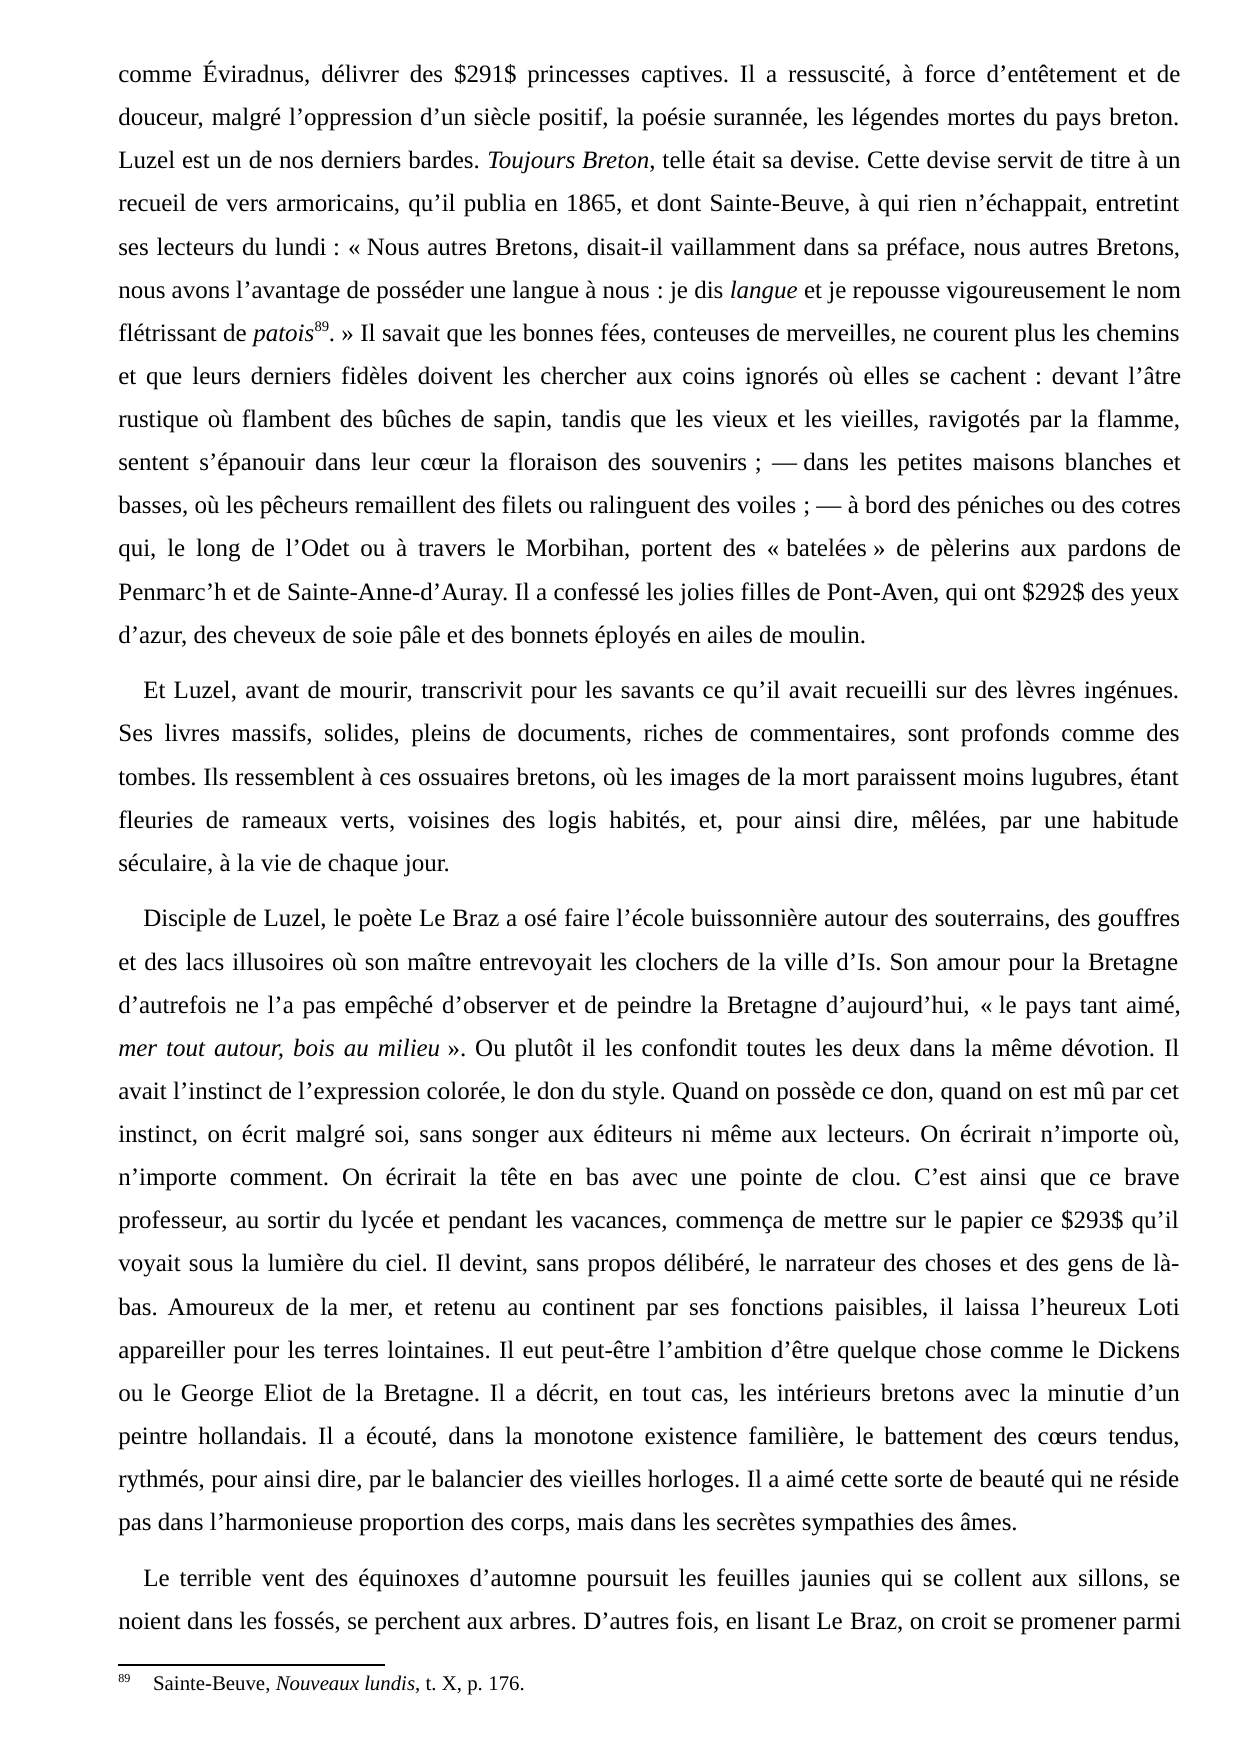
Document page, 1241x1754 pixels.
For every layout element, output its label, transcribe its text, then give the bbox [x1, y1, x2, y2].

text Disciple de Luzel, le poète Le Braz a osé faire l’école buissonnière autour des souterrains, des gouffres et des lacs illusoires où son maître entrevoyait les clochers de la ville d’Is. Son amour pour la Bretagne d’autrefois ne l’a pas empêché d’observer et de peindre la Bretagne d’aujourd’hui, « le pays tant aimé, mer tout autour, bois au milieu ». Ou plutôt il les confondit toutes les deux dans la même dévotion. Il avait l’instinct de l’expression colorée, le don du style. Quand on possède ce don, quand on est mû par cet instinct, on écrit malgré soi, sans songer aux éditeurs ni même aux lecteurs. On écrirait n’importe où, n’importe comment. On écrirait la tête en bas avec une pointe de clou. C’est ainsi que ce brave professeur, au sortir du lycée et pendant les vacances, commença de mettre sur le papier ce $293$ qu’il voyait sous la lumière du ciel. Il devint, sans propos délibéré, le narrateur des choses et des gens de là-bas. Amoureux de la mer, et retenu au continent par ses fonctions paisibles, il laissa l’heureux Loti appareiller pour les terres lointaines. Il eut peut-être l’ambition d’être quelque chose comme le Dickens ou le George Eliot de la Bretagne. Il a décrit, en tout cas, les intérieurs bretons avec la minutie d’un peintre hollandais. Il a écouté, dans la monotone existence familière, le battement des cœurs tendus, rythmés, pour ainsi dire, par le balancier des vieilles horloges. Il a aimé cette sorte de beauté qui ne réside pas dans l’harmonieuse proportion des corps, mais dans les secrètes sympathies des âmes. [118, 903, 1181, 1536]
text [118, 1563, 1181, 1635]
text Et Luzel, avant de mourir, transcrivit pour les savants ce qu’il avait recueilli sur des lèvres ingénues. Ses livres massifs, solides, pleins de documents, riches de commentaires, sont profonds comme des tombes. Ils ressemblent à ces ossuaires bretons, où les images de la mort paraissent moins lugubres, étant fleuries de rameaux verts, voisines des logis habités, et, pour ainsi dire, mêlées, par une habitude séculaire, à la vie de chaque jour. [118, 675, 1181, 877]
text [118, 59, 1181, 648]
